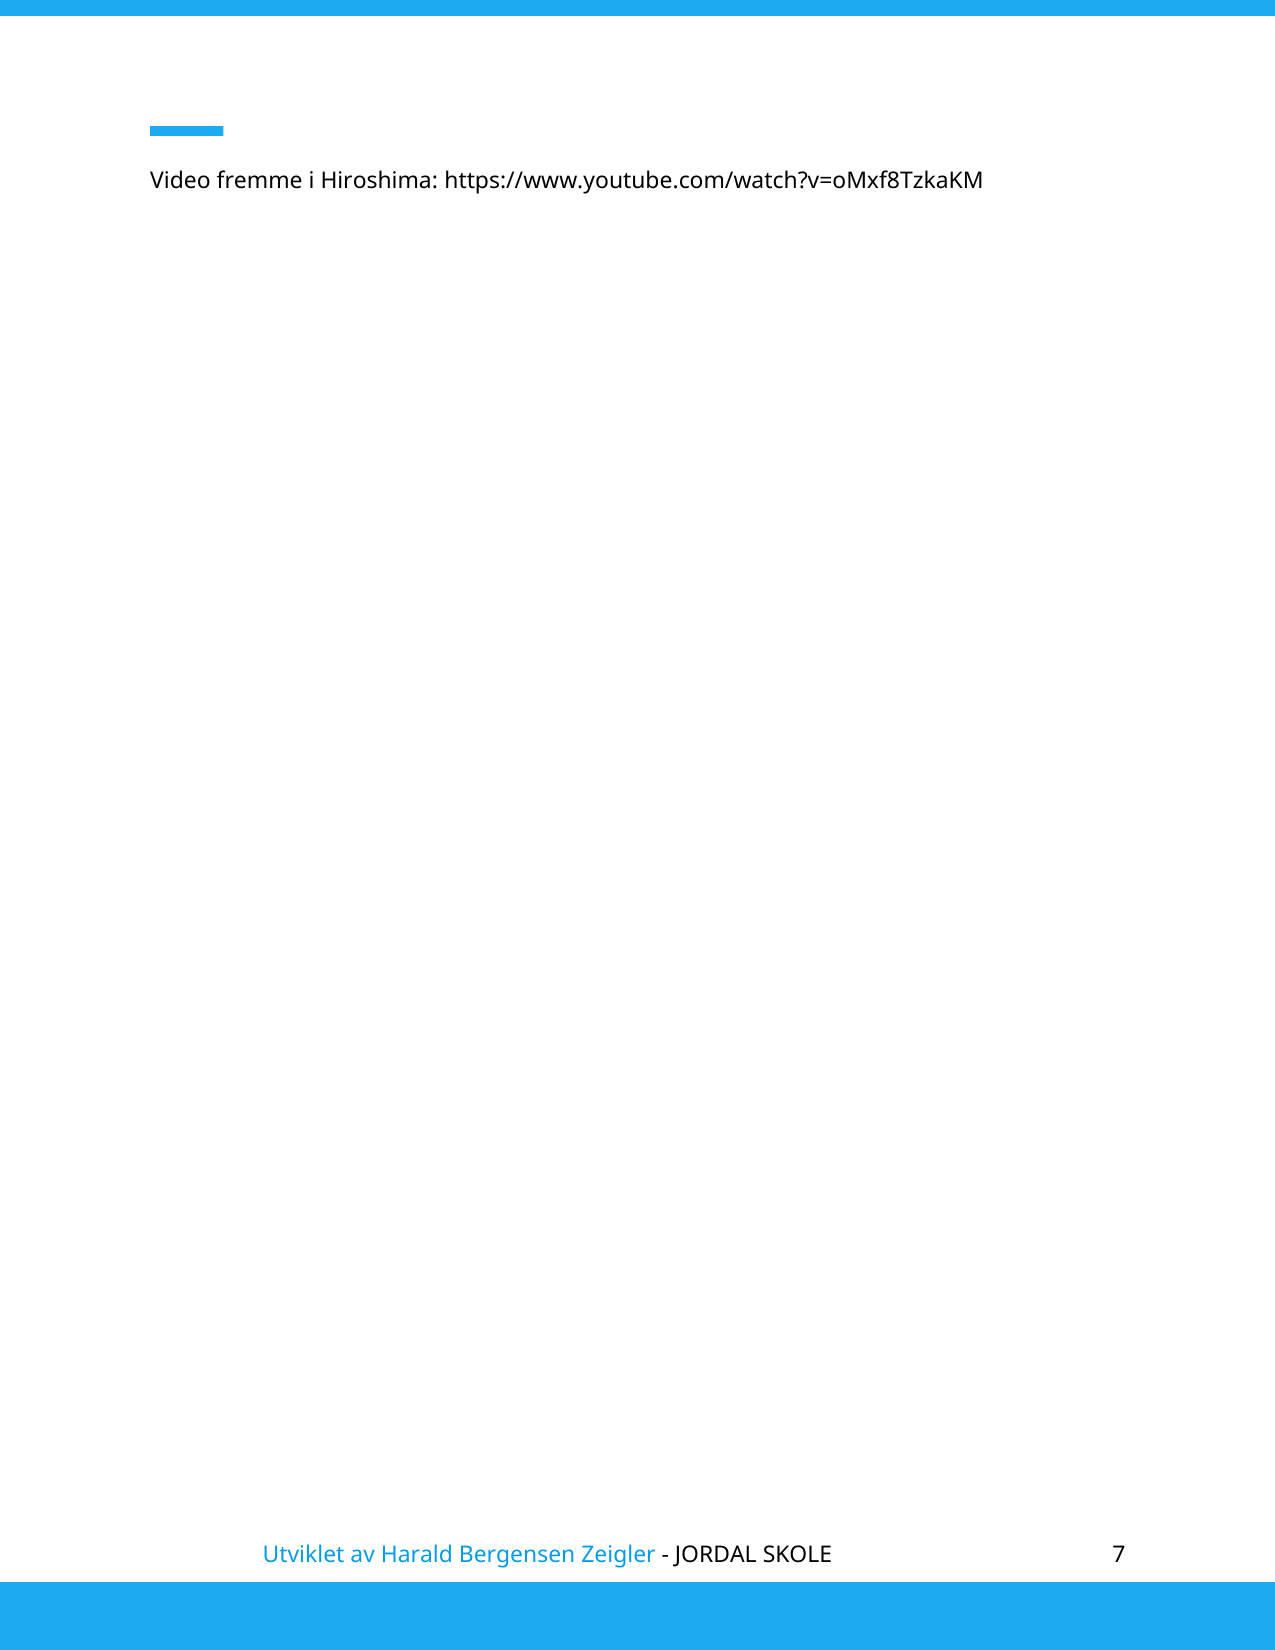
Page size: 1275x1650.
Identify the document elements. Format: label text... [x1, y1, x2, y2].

picture [0, 0, 1275, 16]
picture [0, 1582, 1275, 1650]
text Video fremme i Hiroshima: https://www.youtube.com/watch?v=oMxf8TzkaKM [150, 164, 1125, 196]
picture [150, 126, 224, 136]
